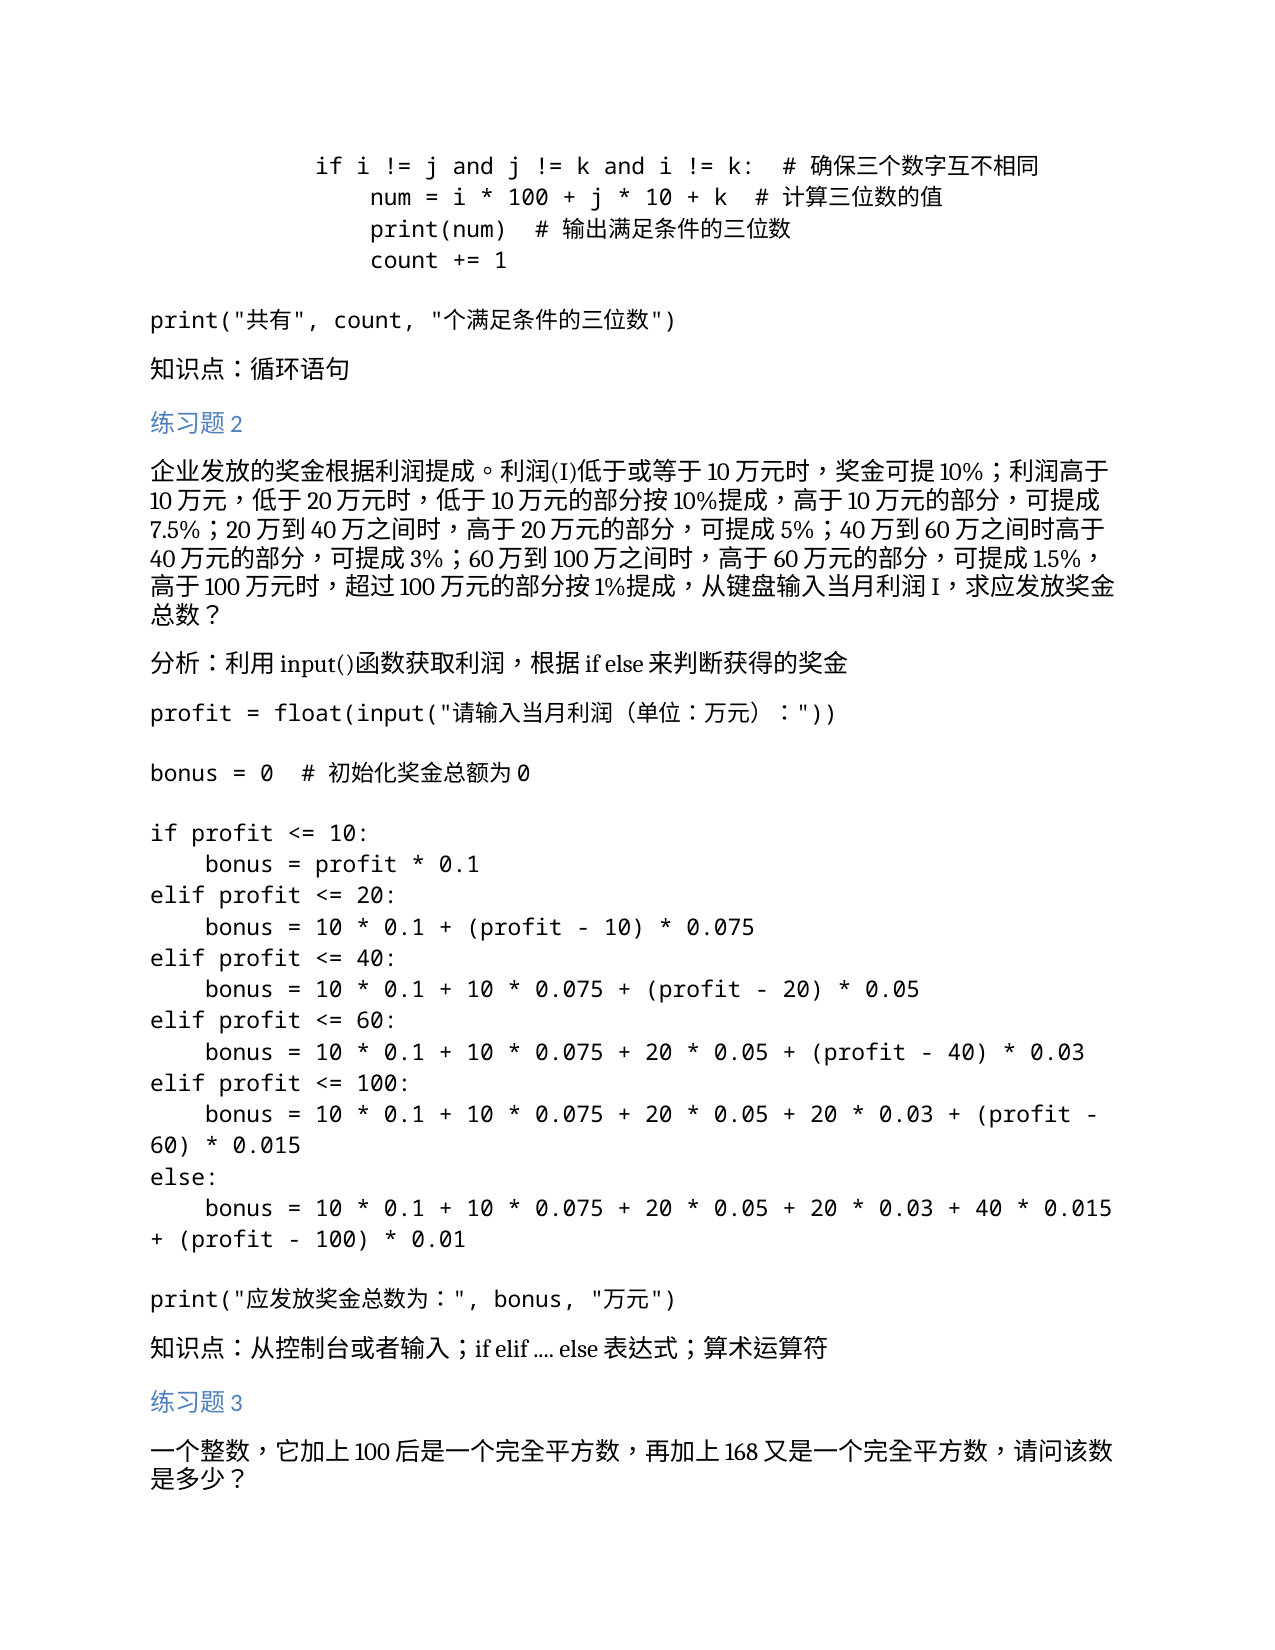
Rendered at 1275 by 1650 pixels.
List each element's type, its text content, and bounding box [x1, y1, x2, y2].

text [150, 150, 1125, 335]
subtitle 练习题2 [150, 405, 1125, 439]
text 知识点：从控制台或者输入；if elif .... else表达式；算术运算符 [150, 1335, 1125, 1364]
text 知识点：循环语句 [150, 356, 1125, 384]
text 一个整数，它加上100后是一个完全平方数，再加上168又是一个完全平方数，请问该数是多少？ [150, 1438, 1125, 1495]
text profit = float(input("请输入当月利润（单位：万元）：")) bonus = 0 # 初始化奖金总额为0 if profit <= 10: bonus = profit * 0.1 elif profit <= 20: bonus = 10 * 0.1 + (profit - 10) * 0.075 elif profit <= 40: bonus = 10 * 0.1 + 10 * 0.075 + (profit - 20) * 0.05 elif profit <= 60: bonus = 10 * 0.1 + 10 * 0.075 + 20 * 0.05 + (profit - 40) * 0.03 elif profit <= 100: bonus = 10 * 0.1 + 10 * 0.075 + 20 * 0.05 + 20 * 0.03 + (profit - 60) * 0.015 else: bonus = 10 * 0.1 + 10 * 0.075 + 20 * 0.05 + 20 * 0.03 + 40 * 0.015 + (profit - 100) * 0.01 print("应发放奖金总数为：", bonus, "万元") [150, 697, 1125, 1314]
text 分析：利用input()函数获取利润，根据if else来判断获得的奖金 [150, 649, 1125, 678]
subtitle 练习题3 [150, 1385, 1125, 1419]
text 企业发放的奖金根据利润提成。利润(I)低于或等于10万元时，奖金可提10%；利润高于10万元，低于20万元时，低于10万元的部分按10%提成，高于10万元的部分，可提成7.5%；20万到40万之间时，高于20万元的部分，可提成5%；40万到60万之间时高于40万元的部分，可提成3%；60万到100万之间时，高于60万元的部分，可提成1.5%，高于100万元时，超过100万元的部分按1%提成，从键盘输入当月利润I，求应发放奖金总数？ [150, 458, 1125, 631]
